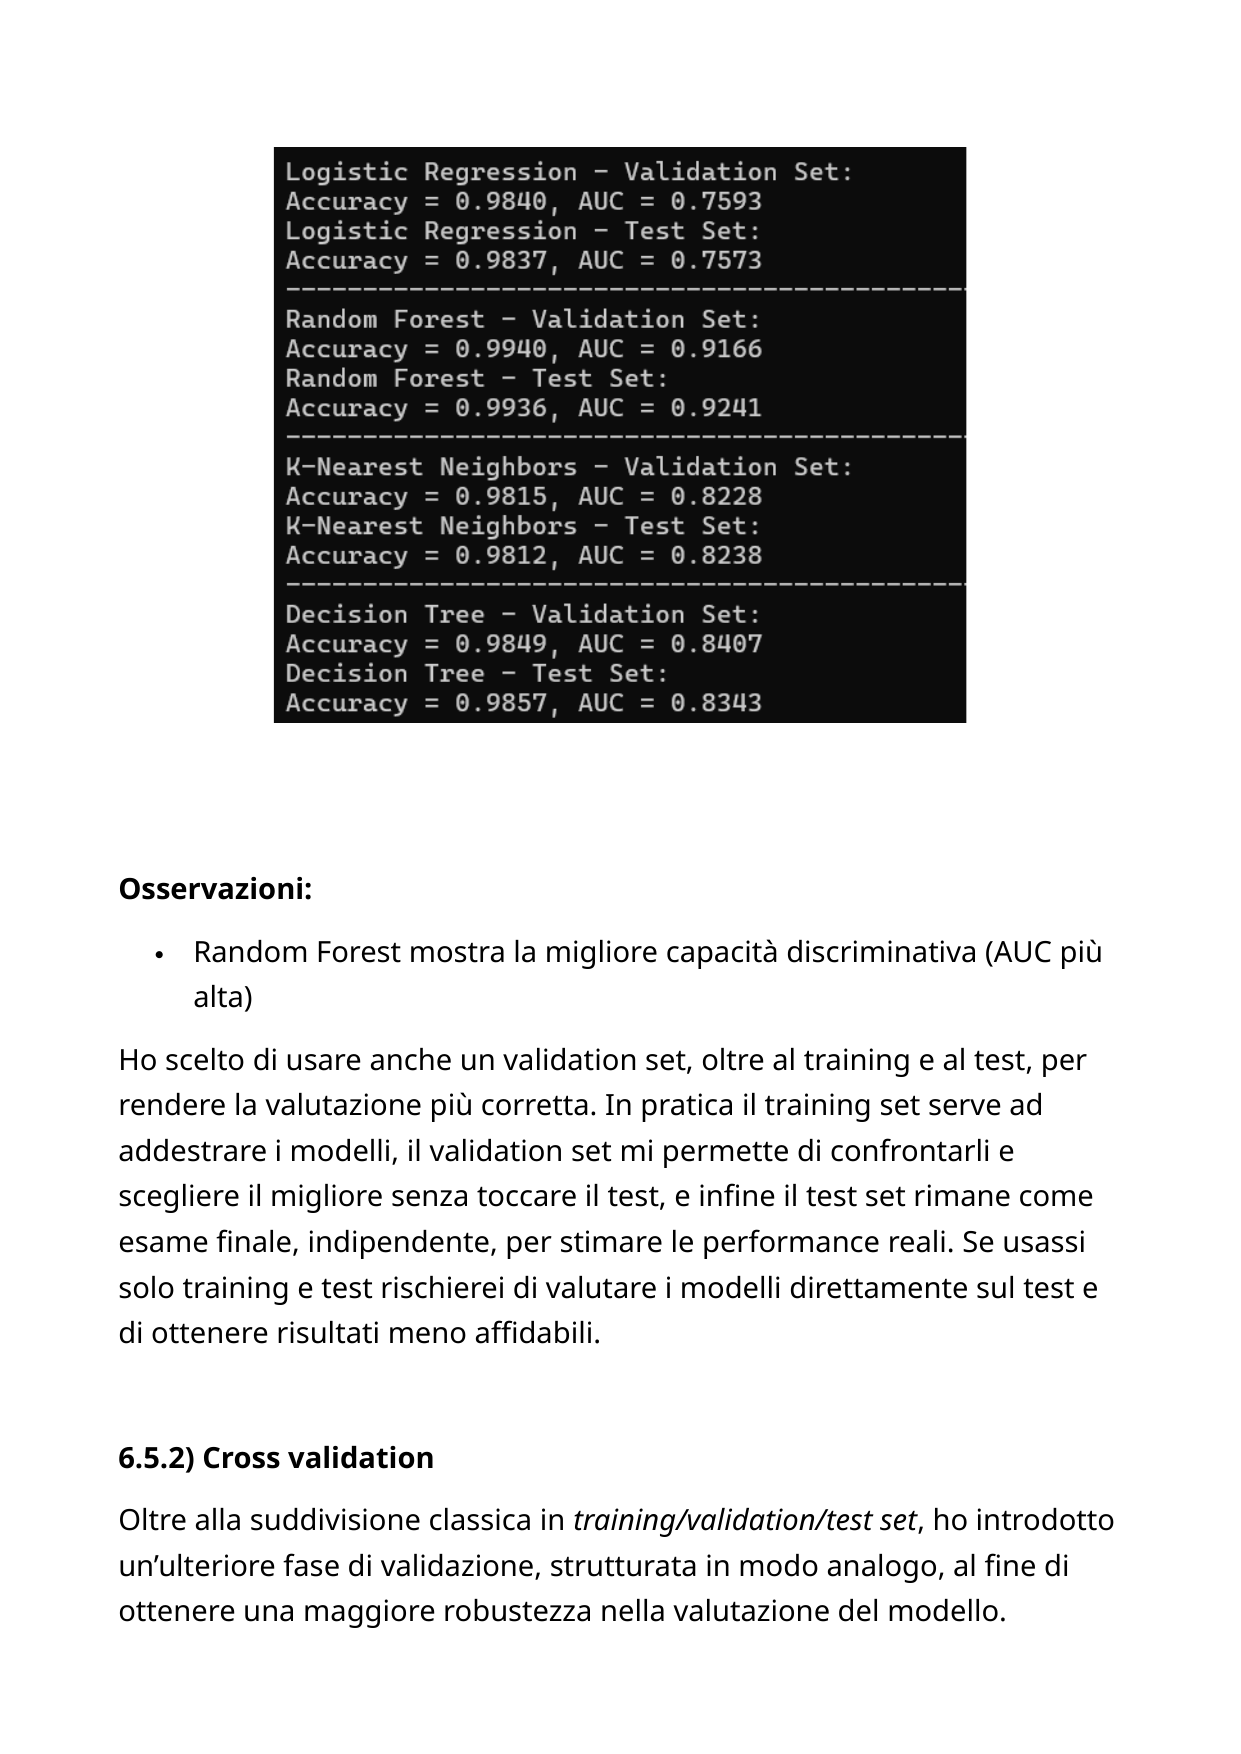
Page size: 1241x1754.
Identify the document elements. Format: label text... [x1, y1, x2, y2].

text Ho scelto di usare anche un validation set, oltre al training e al test, per rendere la valutazione più corretta. In pratica il training set serve ad addestrare i modelli, il validation set mi permette di confrontarli e scegliere il migliore senza toccare il test, e infine il test set rimane come esame finale, indipendente, per stimare le performance reali. Se usassi solo training e test rischierei di valutare i modelli direttamente sul test e di ottenere risultati meno affidabili. [118, 1039, 1122, 1352]
list Random Forest mostra la migliore capacità discriminativa (AUC più alta) [156, 931, 1122, 1016]
text Oltre alla suddivisione classica in training/validation/test set, ho introdotto un’ulteriore fase di validazione, strutturata in modo analogo, al fine di ottenere una maggiore robustezza nella valutazione del modello. [118, 1499, 1122, 1630]
picture [273, 147, 967, 723]
text 6.5.2) Cross validation [118, 1437, 1122, 1477]
text Osservazioni: [118, 869, 1122, 908]
